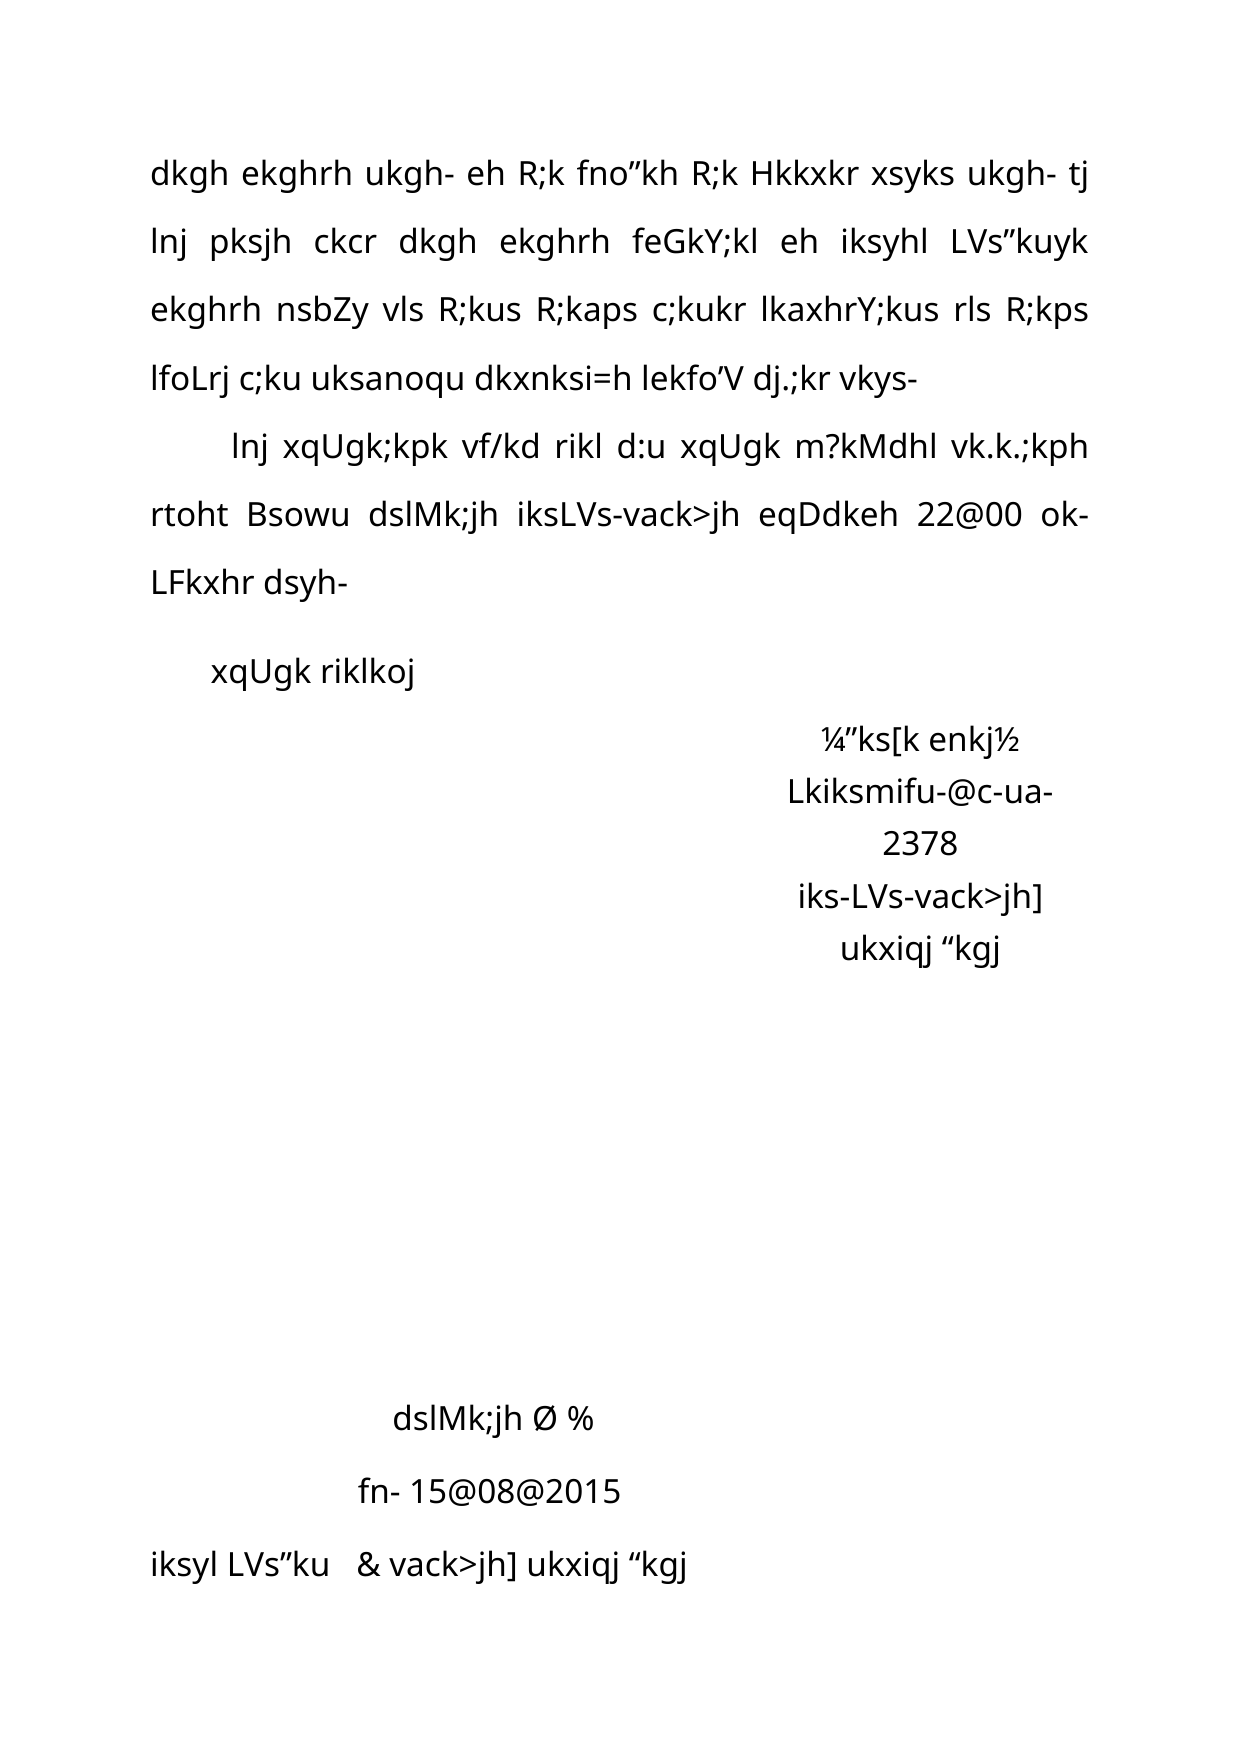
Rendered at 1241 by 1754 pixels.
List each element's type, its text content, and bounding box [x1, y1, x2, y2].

text ¼”ks[k enkj½ [750, 716, 1090, 761]
text fn- 15@08@2015 [150, 1468, 1090, 1513]
text Lkiksmifu-@c-ua- 2378 [750, 768, 1090, 866]
text iksyl LVs”ku & vack>jh] ukxiqj “kgj [150, 1541, 1090, 1586]
text iks-LVs-vack>jh] ukxiqj “kgj [750, 872, 1090, 970]
text xqUgk riklkoj [150, 648, 1090, 693]
text lnj xqUgk;kpk vf/kd rikl d:u xqUgk m?kMdhl vk.k.;kph rtoht Bsowu dslMk;jh iksLVs-vack>jh eqDdkeh 22@00 ok- LFkxhr dsyh- [150, 422, 1090, 604]
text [150, 150, 1090, 400]
text dslMk;jh Ø % [150, 1395, 1090, 1440]
